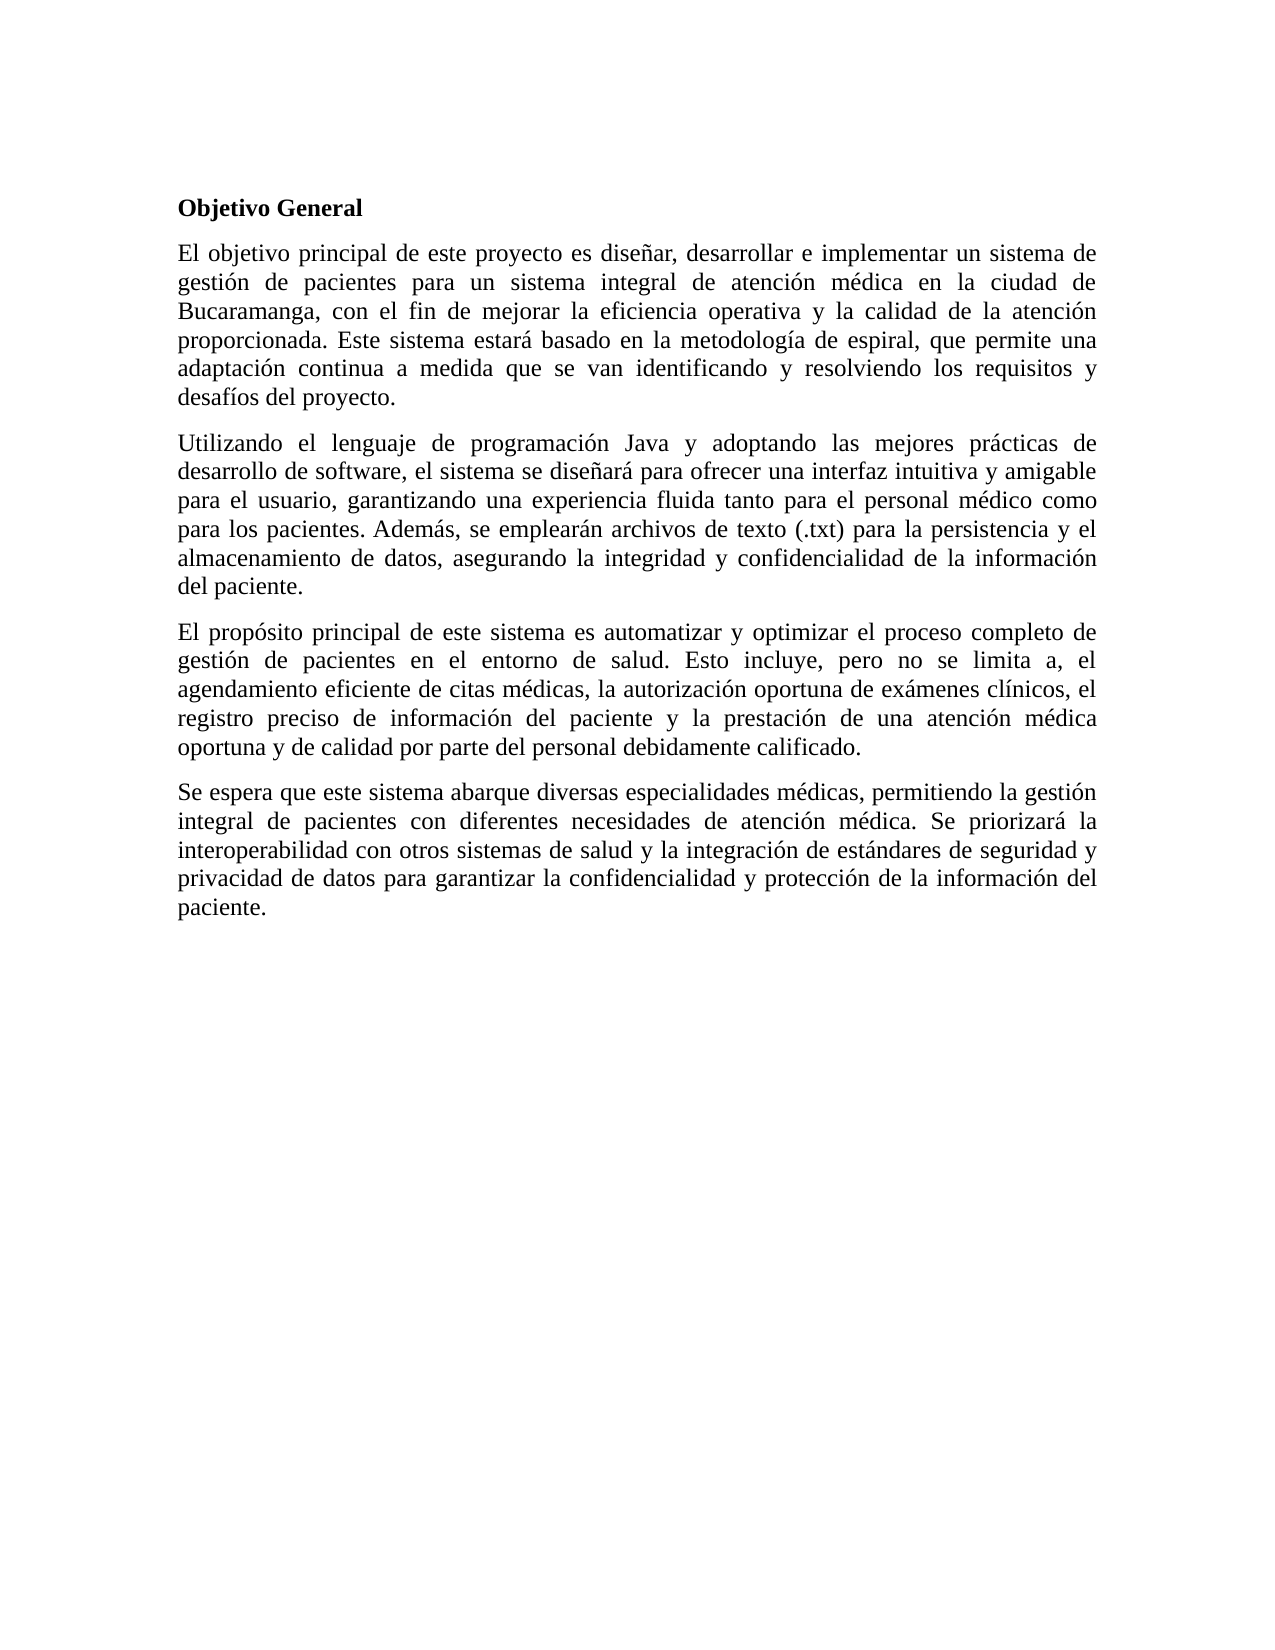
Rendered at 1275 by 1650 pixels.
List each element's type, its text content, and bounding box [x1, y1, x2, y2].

text El propósito principal de este sistema es automatizar y optimizar el proceso completo de gestión de pacientes en el entorno de salud. Esto incluye, pero no se limita a, el agendamiento eficiente de citas médicas, la autorización oportuna de exámenes clínicos, el registro preciso de información del paciente y la prestación de una atención médica oportuna y de calidad por parte del personal debidamente calificado. [177, 617, 1098, 761]
text El objetivo principal de este proyecto es diseñar, desarrollar e implementar un sistema de gestión de pacientes para un sistema integral de atención médica en la ciudad de Bucaramanga, con el fin de mejorar la eficiencia operativa y la calidad de la atención proporcionada. Este sistema estará basado en la metodología de espiral, que permite una adaptación continua a medida que se van identificando y resolviendo los requisitos y desafíos del proyecto. [177, 238, 1098, 411]
text Utilizando el lenguaje de programación Java y adoptando las mejores prácticas de desarrollo de software, el sistema se diseñará para ofrecer una interfaz intuitiva y amigable para el usuario, garantizando una experiencia fluida tanto para el personal médico como para los pacientes. Además, se emplearán archivos de texto (.txt) para la persistencia y el almacenamiento de datos, asegurando la integridad y confidencialidad de la información del paciente. [177, 428, 1098, 600]
text Objetivo General [177, 193, 1098, 222]
text Se espera que este sistema abarque diversas especialidades médicas, permitiendo la gestión integral de pacientes con diferentes necesidades de atención médica. Se priorizará la interoperabilidad con otros sistemas de salud y la integración de estándares de seguridad y privacidad de datos para garantizar la confidencialidad y protección de la información del paciente. [177, 777, 1098, 921]
